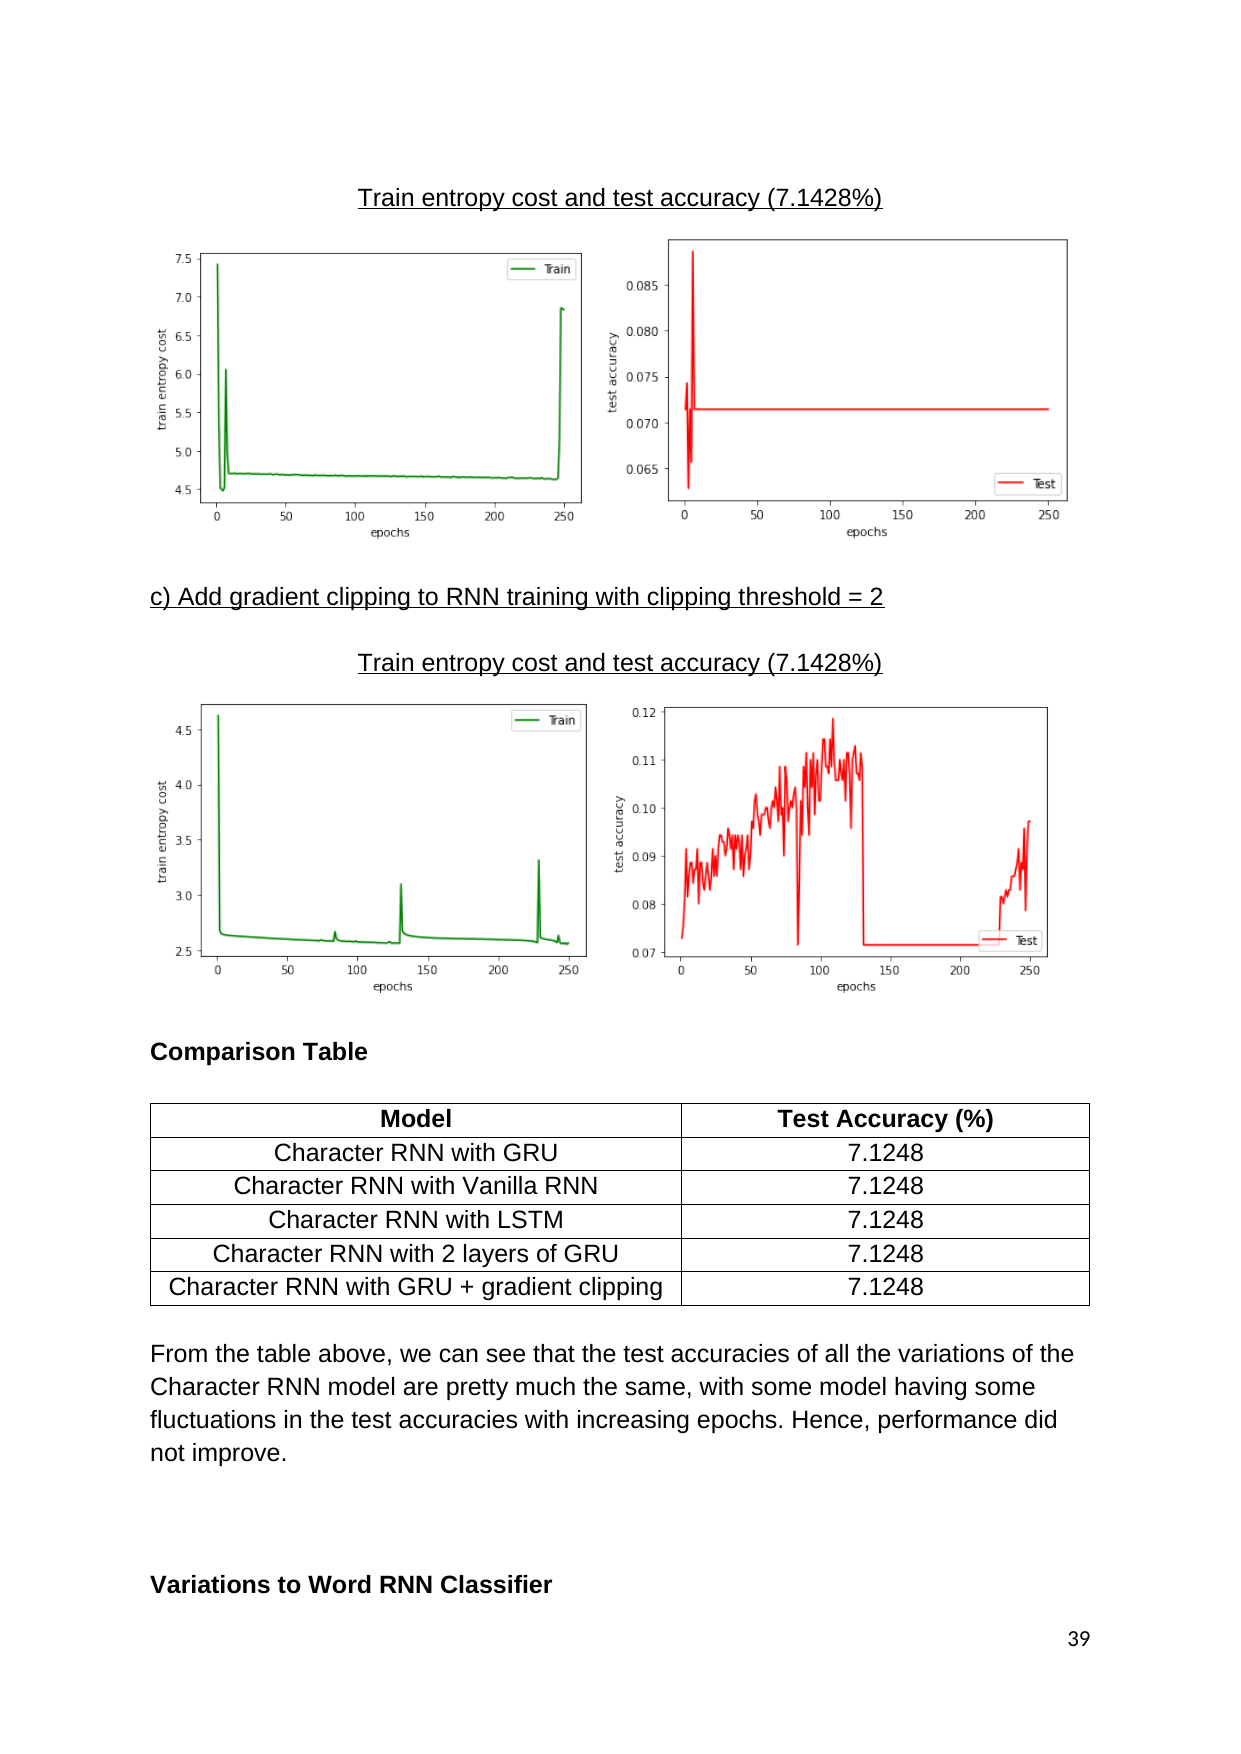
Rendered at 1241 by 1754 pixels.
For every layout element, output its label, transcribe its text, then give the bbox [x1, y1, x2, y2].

picture [600, 232, 1074, 546]
table_cell Character RNN with GRU [151, 1138, 681, 1170]
text Train entropy cost and test accuracy (7.1428%) [150, 183, 1090, 212]
text From the table above, we can see that the test accuracies of all the variations of the Character RNN model are pretty much the same, with some model having some fluctuations in the test accuracies with increasing epochs. Hence, performance did not improve. [150, 1339, 1090, 1467]
text Variations to Word RNN Classifier [150, 1570, 1090, 1599]
table_cell 7.1248 [682, 1272, 1089, 1305]
picture [150, 697, 594, 1000]
table_cell Character RNN with LSTM [151, 1205, 681, 1237]
table_cell 7.1248 [682, 1239, 1089, 1271]
table_cell Character RNN with Vanilla RNN [151, 1171, 681, 1204]
table_header Test Accuracy (%) [682, 1104, 1089, 1137]
picture [150, 247, 589, 546]
text Train entropy cost and test accuracy (7.1428%) [150, 648, 1090, 677]
table_cell 7.1248 [682, 1171, 1089, 1204]
picture [607, 700, 1055, 1000]
table_cell 7.1248 [682, 1138, 1089, 1170]
table_cell Character RNN with 2 layers of GRU [151, 1239, 681, 1271]
table_cell 7.1248 [682, 1205, 1089, 1237]
table_cell Character RNN with GRU + gradient clipping [151, 1272, 681, 1305]
text Comparison Table [150, 1037, 1090, 1066]
table_header Model [151, 1104, 681, 1137]
text c) Add gradient clipping to RNN training with clipping threshold = 2 [150, 582, 1090, 611]
